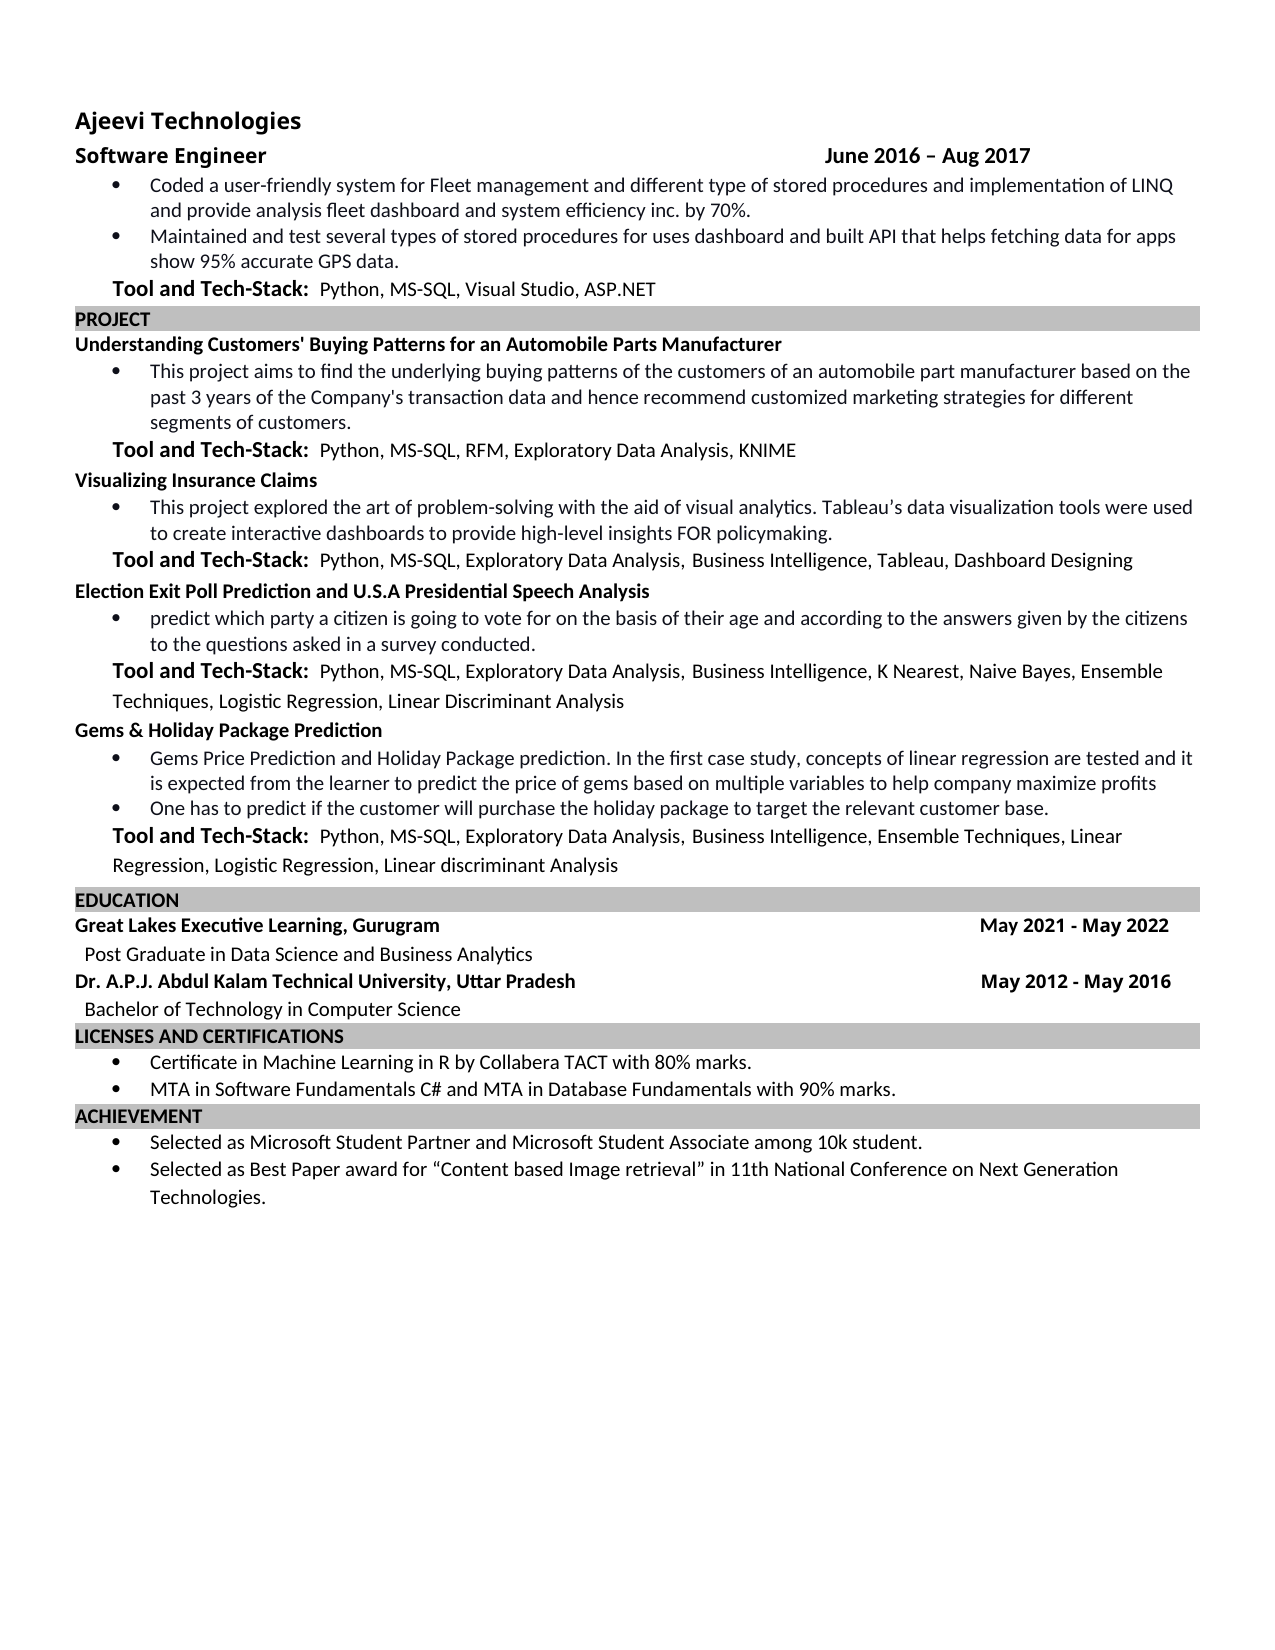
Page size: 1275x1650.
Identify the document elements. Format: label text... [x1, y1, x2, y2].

text PROJECT [75, 306, 1200, 331]
list Maintained and test several types of stored procedures for uses dashboard and built API that helps fetching data for apps show 95% accurate GPS data. [112, 223, 1200, 274]
text Tool and Tech-Stack: Python, MS-SQL, Exploratory Data Analysis, Business Intelligence, Ensemble Techniques, Linear Regression, Logistic Regression, Linear discriminant Analysis [112, 821, 1200, 878]
text Tool and Tech-Stack: Python, MS-SQL, Exploratory Data Analysis, Business Intelligence, Tableau, Dashboard Designing [692, 545, 1200, 573]
subtitle Visualizing Insurance Claims [75, 467, 1200, 493]
list One has to predict if the customer will purchase the holiday package to target the relevant customer base. [112, 796, 1200, 821]
subtitle Great Lakes Executive Learning, Gurugram May 2021 - May 2022 [75, 912, 1200, 938]
subtitle Bachelor of Technology in Computer Science [75, 996, 1200, 1022]
text Tool and Tech-Stack: Python, MS-SQL, RFM, Exploratory Data Analysis, KNIME [112, 435, 1200, 463]
list Gems Price Prediction and Holiday Package prediction. In the first case study, concepts of linear regression are tested and it is expected from the learner to predict the price of gems based on multiple variables to help company maximize profits [112, 745, 1200, 796]
list predict which party a citizen is going to vote for on the basis of their age and according to the answers given by the citizens to the questions asked in a survey conducted. [112, 606, 1200, 656]
list MTA in Software Fundamentals C# and MTA in Database Fundamentals with 90% marks. [112, 1076, 1200, 1102]
list This project aims to find the underlying buying patterns of the customers of an automobile part manufacturer based on the past 3 years of the Company's transaction data and hence recommend customized marketing strategies for different segments of customers. [112, 359, 1200, 435]
subtitle Understanding Customers' Buying Patterns for an Automobile Parts Manufacturer [75, 331, 1200, 357]
list Coded a user-friendly system for Fleet management and different type of stored procedures and implementation of LINQ and provide analysis fleet dashboard and system efficiency inc. by 70%. [112, 172, 1200, 223]
list Selected as Best Paper award for “Content based Image retrieval” in 11th National Conference on Next Generation Technologies. [112, 1157, 1200, 1209]
list Certificate in Machine Learning in R by Collabera TACT with 80% marks. [112, 1049, 1200, 1074]
list This project explored the art of problem-solving with the aid of visual analytics. Tableau’s data visualization tools were used to create interactive dashboards to provide high-level insights FOR policymaking. [112, 494, 1200, 545]
subtitle Dr. A.P.J. Abdul Kalam Technical University, Uttar Pradesh May 2012 - May 2016 [75, 968, 1200, 994]
text Tool and Tech-Stack: Python, MS-SQL, Exploratory Data Analysis, Business Intelligence, Tableau, Dashboard Designing [112, 545, 686, 573]
text ACHIEVEMENT [75, 1104, 1200, 1129]
list Selected as Microsoft Student Partner and Microsoft Student Associate among 10k student. [112, 1129, 1200, 1154]
text Ajeevi Technologies [75, 105, 1200, 136]
text Tool and Tech-Stack: Python, MS-SQL, Exploratory Data Analysis, Business Intelligence, K Nearest, Naive Bayes, Ensemble Techniques, Logistic Regression, Linear Discriminant Analysis [112, 656, 1200, 713]
subtitle Gems & Holiday Package Prediction [75, 717, 1200, 743]
text Tool and Tech-Stack: Python, MS-SQL, Visual Studio, ASP.NET [112, 274, 1200, 302]
text LICENSES AND CERTIFICATIONS [75, 1023, 1200, 1049]
subtitle Election Exit Poll Prediction and U.S.A Presidential Speech Analysis [75, 578, 1200, 603]
text Post Graduate in Data Science and Business Analytics [75, 941, 1200, 966]
list Software Engineer June 2016 – Aug 2017 [75, 141, 1200, 170]
text EDUCATION [75, 887, 1200, 912]
